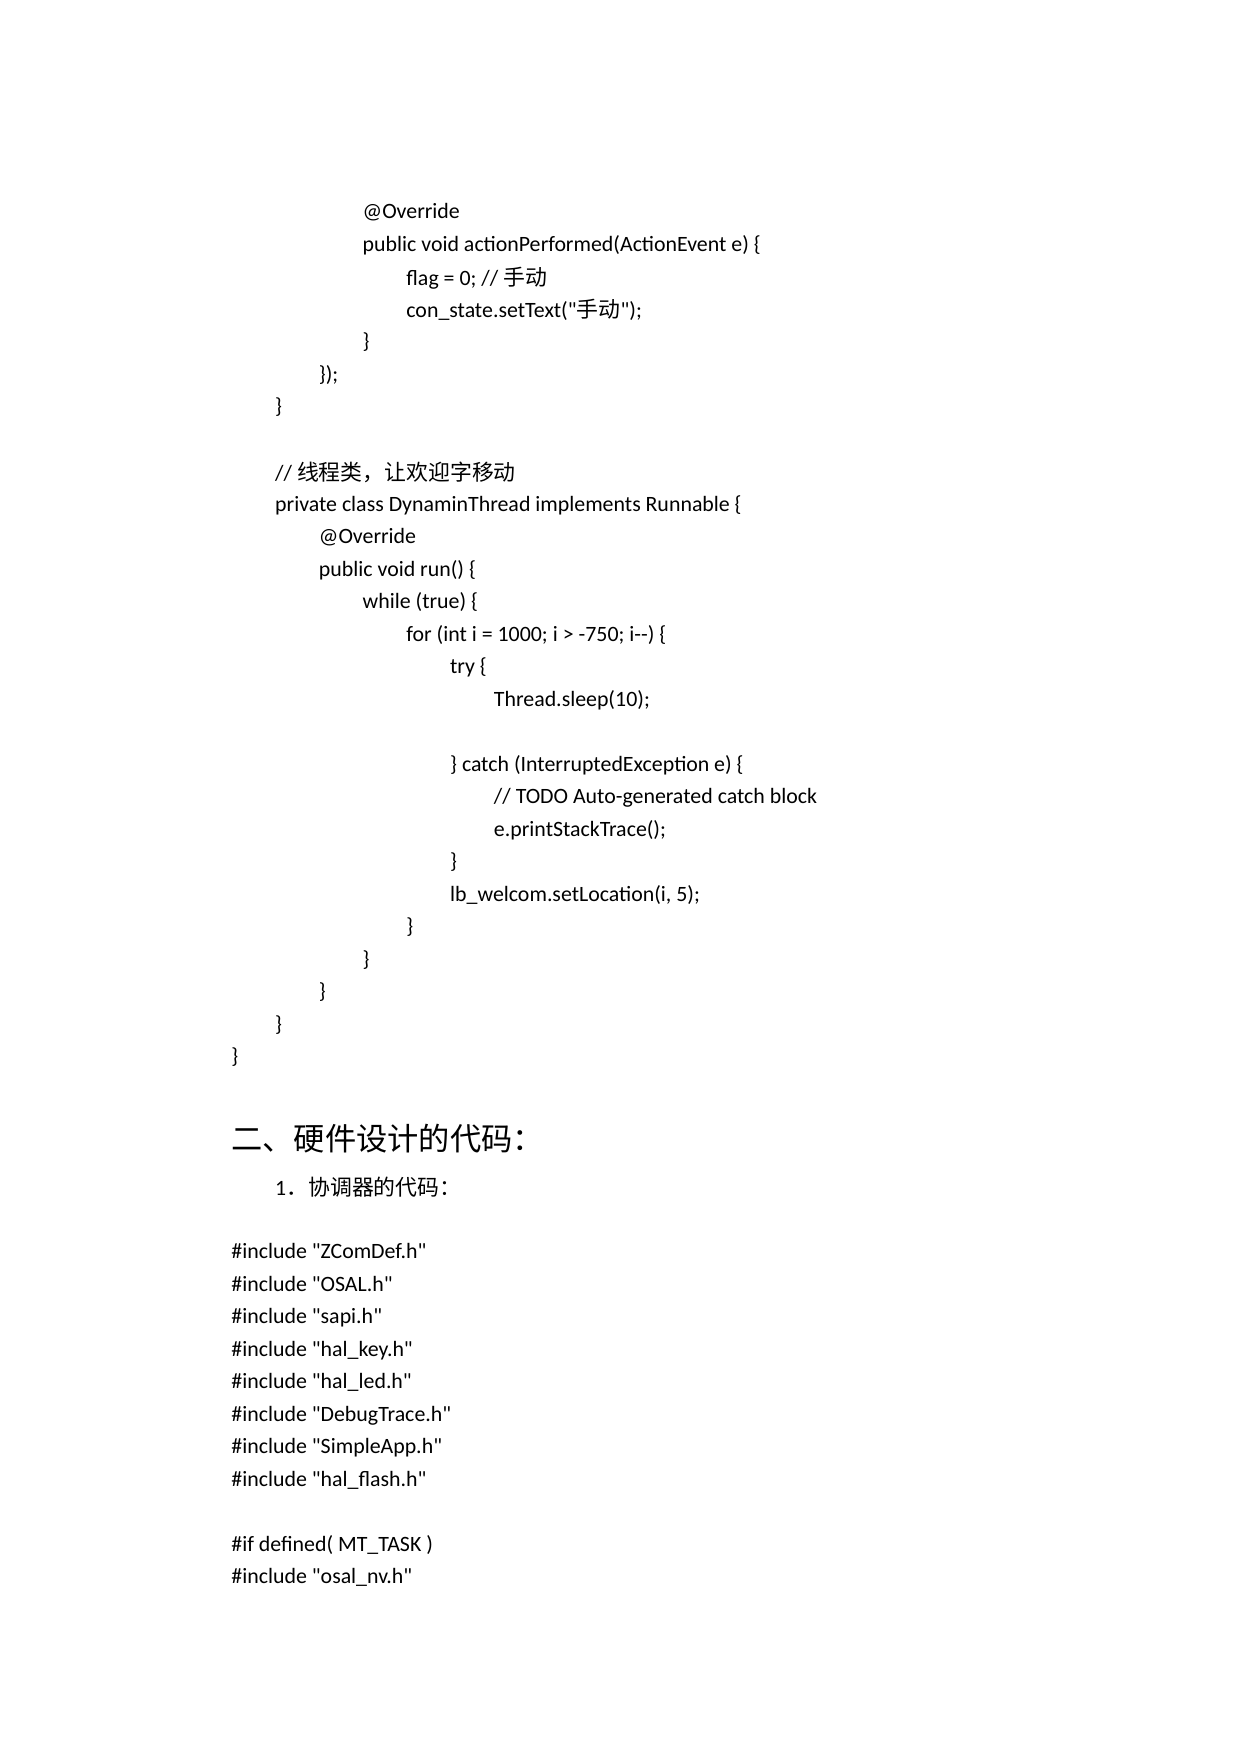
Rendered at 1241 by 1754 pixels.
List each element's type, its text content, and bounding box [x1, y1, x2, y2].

text try { [231, 649, 1053, 682]
text @Override [231, 194, 1053, 227]
text } [231, 844, 1053, 877]
text } [231, 942, 1053, 974]
text } [231, 909, 1053, 942]
text #include "hal_flash.h" [231, 1462, 1053, 1494]
text #include "hal_led.h" [231, 1364, 1053, 1397]
text #include "ZComDef.h" [231, 1234, 1053, 1267]
text } catch (InterruptedException e) { [231, 747, 1053, 779]
text #include "OSAL.h" [231, 1267, 1053, 1299]
text } [231, 974, 1053, 1007]
text } [231, 389, 1053, 422]
text #if defined( MT_TASK ) [231, 1527, 1053, 1559]
text 1．协调器的代码： [231, 1169, 1053, 1202]
text public void run() { [231, 552, 1053, 584]
text // TODO Auto-generated catch block [231, 779, 1053, 812]
text private class DynaminThread implements Runnable { [231, 487, 1053, 519]
text #include "sapi.h" [231, 1299, 1053, 1332]
text 二、硬件设计的代码： [231, 1104, 1053, 1169]
text for (int i = 1000; i > -750; i--) { [231, 617, 1053, 649]
text #include "DebugTrace.h" [231, 1397, 1053, 1429]
text #include "osal_nv.h" [231, 1559, 1053, 1592]
text flag = 0; // 手动 [231, 259, 1053, 292]
text } [231, 324, 1053, 357]
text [231, 227, 1053, 259]
text lb_welcom.setLocation(i, 5); [231, 877, 1053, 909]
text // 线程类，让欢迎字移动 [231, 454, 1053, 487]
text #include "hal_key.h" [231, 1332, 1053, 1364]
text while (true) { [231, 584, 1053, 617]
text Thread.sleep(10); [231, 682, 1053, 714]
text #include "SimpleApp.h" [231, 1429, 1053, 1462]
text @Override [231, 519, 1053, 552]
text } [231, 1039, 1053, 1072]
text con_state.setText("手动"); [231, 292, 1053, 324]
text e.printStackTrace(); [231, 812, 1053, 844]
text }); [231, 357, 1053, 389]
text } [231, 1007, 1053, 1039]
